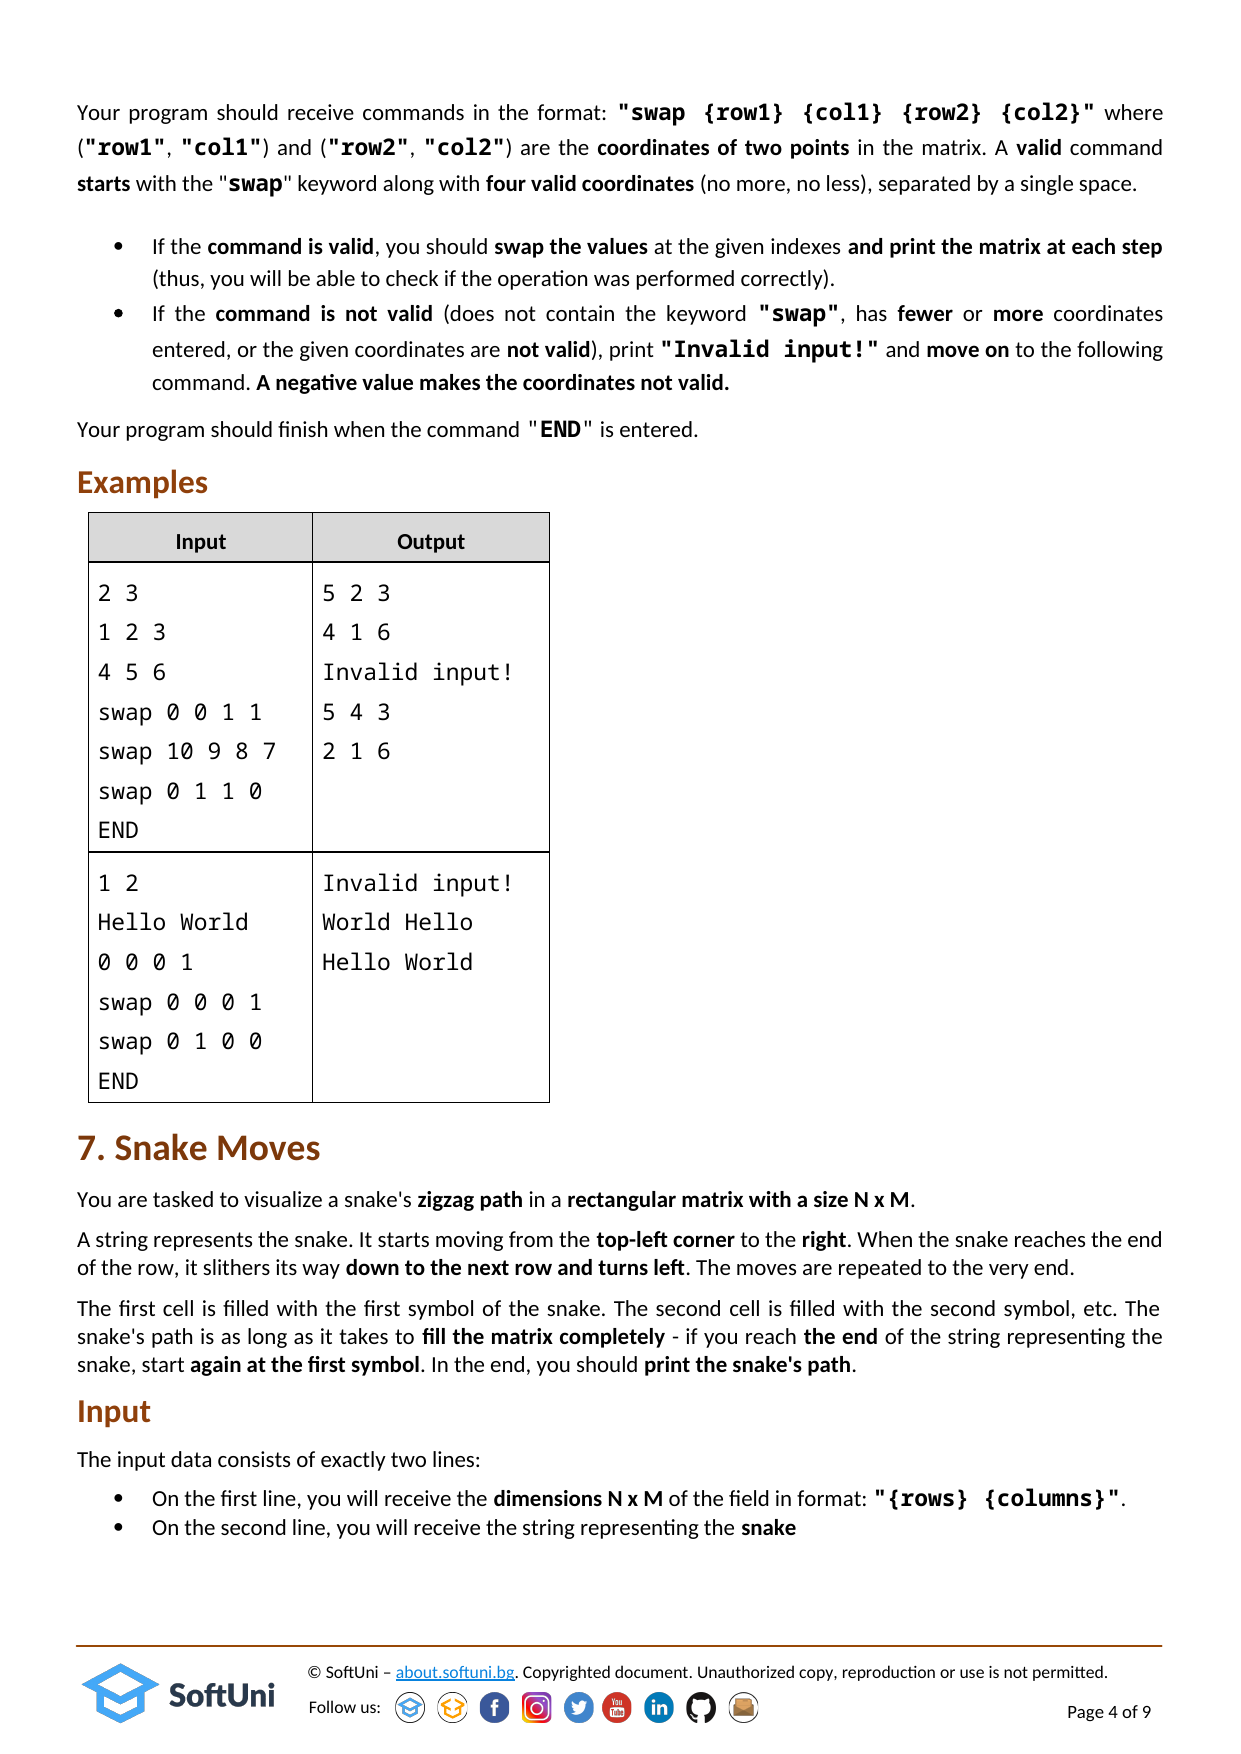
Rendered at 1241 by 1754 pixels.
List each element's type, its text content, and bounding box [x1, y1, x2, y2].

text The input data consists of exactly two lines: [77, 1446, 1163, 1473]
table_header Input [89, 513, 312, 561]
picture [658, 1705, 667, 1714]
picture [564, 1692, 594, 1723]
table_cell 5 2 3 4 1 6 Invalid input! 5 4 3 2 1 6 [313, 563, 549, 851]
picture [644, 1692, 653, 1701]
list On the second line, you will receive the string representing the snake [114, 1513, 1163, 1541]
text The first cell is filled with the first symbol of the snake. The second cell is filled with the second symbol, etc. The snake's path is as long as it takes to fill the matrix completely - if you reach the end of the string representing the snake, start again at the first symbol. In the end, you should print the snake's path. [77, 1294, 1163, 1378]
picture [479, 1692, 510, 1723]
picture [75, 1658, 281, 1729]
picture [522, 1692, 552, 1723]
subtitle Snake Moves [77, 1124, 1163, 1169]
picture [665, 1714, 674, 1723]
subtitle Input [77, 1390, 1163, 1431]
table_cell 2 3 1 2 3 4 5 6 swap 0 0 1 1 swap 10 9 8 7 swap 0 1 1 0 END [89, 563, 312, 851]
picture [395, 1692, 425, 1723]
table_cell 1 2 Hello World 0 0 0 1 swap 0 0 0 1 swap 0 1 0 0 END [89, 853, 312, 1102]
text A string represents the snake. It starts moving from the top-left corner to the right. When the snake reaches the end of the row, it slithers its way down to the next row and turns left. The moves are repeated to the very end. [77, 1225, 1163, 1281]
picture [602, 1692, 632, 1723]
list On the first line, you will receive the dimensions N x M of the field in format: "{rows} {columns}". [114, 1482, 1163, 1513]
text Your program should finish when the command "END" is entered. [77, 413, 1163, 444]
table_cell Invalid input! World Hello Hello World [313, 853, 549, 1102]
text You are tasked to visualize a snake's zigzag path in a rectangular matrix with a size N x M. [77, 1185, 1163, 1213]
subtitle Examples [77, 461, 1163, 502]
table_header Output [313, 513, 549, 561]
picture [437, 1692, 468, 1723]
picture [728, 1692, 759, 1723]
text Your program should receive commands in the format: "swap {row1} {col1} {row2} {col2}" where ("row1", "col1") and ("row2", "col2") are the coordinates of two points in the matrix. A valid command starts with the "swap" keyword along with four valid coordinates (no more, no less), separated by a single space. [77, 95, 1163, 198]
list If the command is valid, you should swap the values at the given indexes and print the matrix at each step (thus, you will be able to check if the operation was performed correctly). [114, 232, 1163, 293]
picture [644, 1714, 653, 1723]
list If the command is not valid (does not contain the keyword "swap", has fewer or more coordinates entered, or the given coordinates are not valid), print "Invalid input!" and move on to the following command. A negative value makes the coordinates not valid. [114, 297, 1163, 396]
picture [665, 1692, 674, 1701]
picture [686, 1692, 716, 1723]
